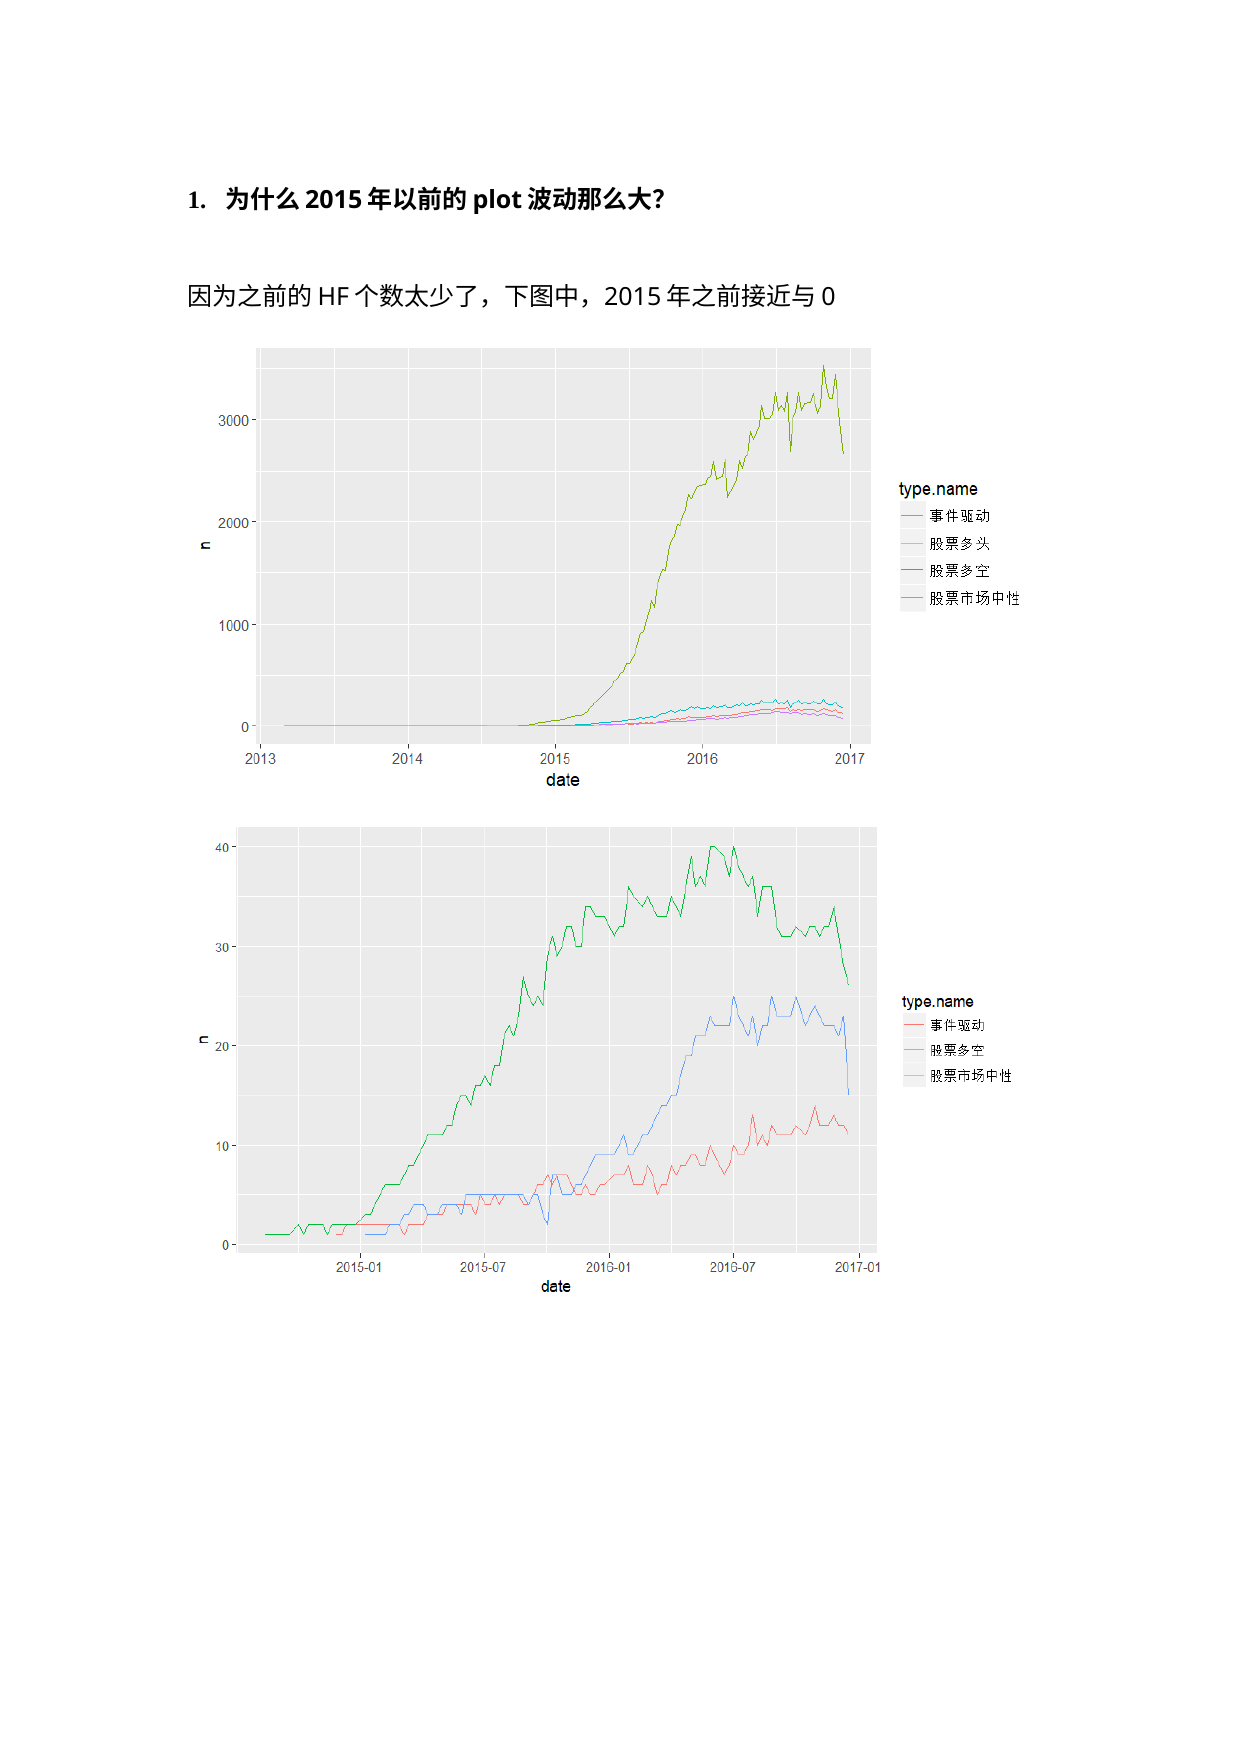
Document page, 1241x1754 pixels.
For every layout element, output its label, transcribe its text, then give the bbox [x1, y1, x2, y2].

text 因为之前的HF个数太少了，下图中，2015年之前接近与0 [187, 261, 1053, 329]
list 为什么2015年以前的plot波动那么大？ [187, 164, 1053, 232]
picture [187, 819, 1029, 1299]
picture [187, 339, 1039, 794]
